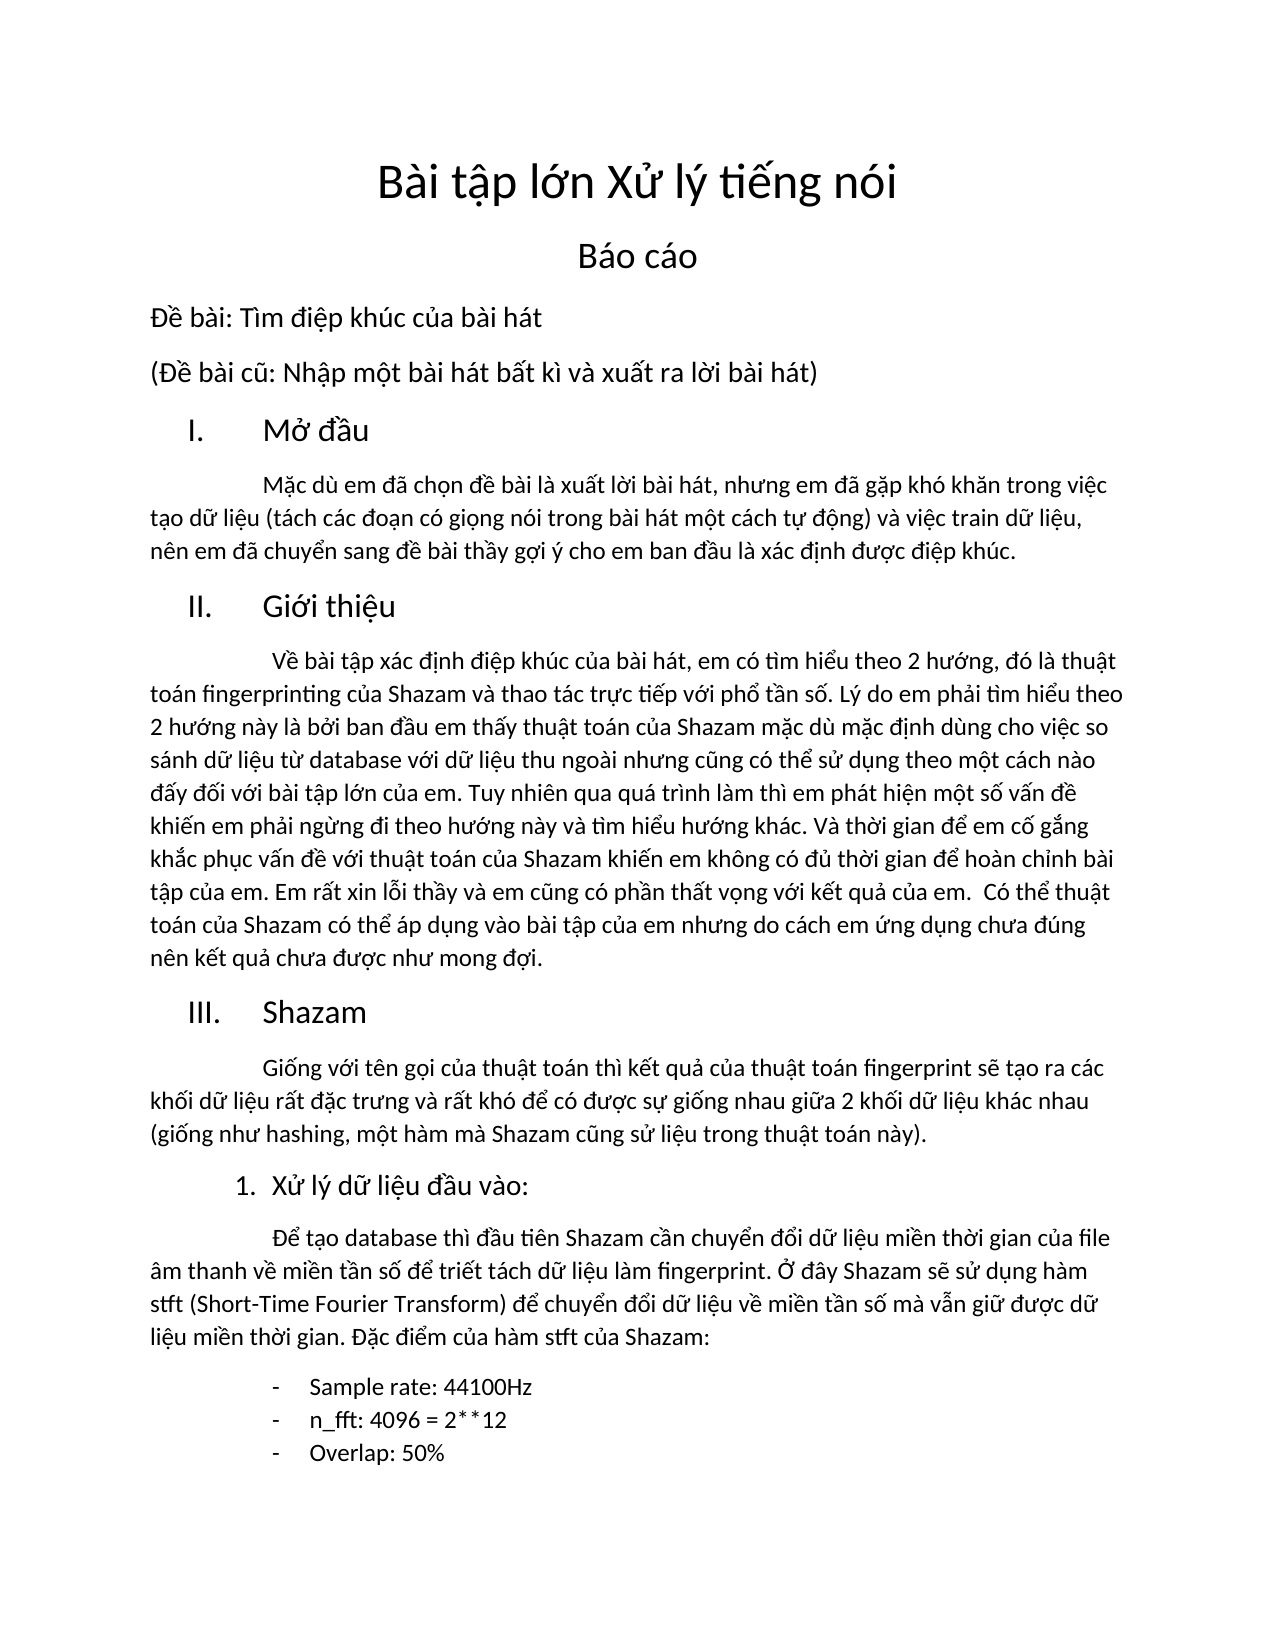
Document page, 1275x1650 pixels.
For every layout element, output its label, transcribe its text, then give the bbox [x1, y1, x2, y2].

text Bài tập lớn Xử lý tiếng nói [150, 150, 1125, 211]
text Giống với tên gọi của thuật toán thì kết quả của thuật toán fingerprint sẽ tạo ra các khối dữ liệu rất đặc trưng và rất khó để có được sự giống nhau giữa 2 khối dữ liệu khác nhau (giống như hashing, một hàm mà Shazam cũng sử liệu trong thuật toán này). [150, 1052, 1125, 1148]
text Đề bài: Tìm điệp khúc của bài hát [150, 299, 1125, 334]
list Overlap: 50% [272, 1437, 1125, 1467]
text Về bài tập xác định điệp khúc của bài hát, em có tìm hiểu theo 2 hướng, đó là thuật toán fingerprinting của Shazam và thao tác trực tiếp với phổ tần số. Lý do em phải tìm hiểu theo 2 hướng này là bởi ban đầu em thấy thuật toán của Shazam mặc dù mặc định dùng cho việc so sánh dữ liệu từ database với dữ liệu thu ngoài nhưng cũng có thể sử dụng theo một cách nào đấy đối với bài tập lớn của em. Tuy nhiên qua quá trình làm thì em phát hiện một số vấn đề khiến em phải ngừng đi theo hướng này và tìm hiểu hướng khác. Và thời gian để em cố gắng khắc phục vấn đề với thuật toán của Shazam khiến em không có đủ thời gian để hoàn chỉnh bài tập của em. Em rất xin lỗi thầy và em cũng có phần thất vọng với kết quả của em. Có thể thuật toán của Shazam có thể áp dụng vào bài tập của em nhưng do cách em ứng dụng chưa đúng nên kết quả chưa được như mong đợi. [150, 646, 1125, 972]
list Giới thiệu [187, 585, 1125, 626]
list Mở đầu [187, 409, 1125, 449]
text (Đề bài cũ: Nhập một bài hát bất kì và xuất ra lời bài hát) [150, 354, 1125, 389]
text Báo cáo [150, 232, 1125, 278]
text Mặc dù em đã chọn đề bài là xuất lời bài hát, nhưng em đã gặp khó khăn trong việc tạo dữ liệu (tách các đoạn có giọng nói trong bài hát một cách tự động) và việc train dữ liệu, nên em đã chuyển sang đề bài thầy gợi ý cho em ban đầu là xác định được điệp khúc. [150, 469, 1125, 566]
list n_fft: 4096 = 2**12 [272, 1404, 1125, 1434]
text Để tạo database thì đầu tiên Shazam cần chuyển đổi dữ liệu miền thời gian của file âm thanh về miền tần số để triết tách dữ liệu làm fingerprint. Ở đây Shazam sẽ sử dụng hàm stft (Short-Time Fourier Transform) để chuyển đổi dữ liệu về miền tần số mà vẫn giữ được dữ liệu miền thời gian. Đặc điểm của hàm stft của Shazam: [150, 1222, 1125, 1352]
list Xử lý dữ liệu đầu vào: [234, 1167, 1125, 1203]
list Shazam [187, 991, 1125, 1032]
list Sample rate: 44100Hz [272, 1371, 1125, 1401]
